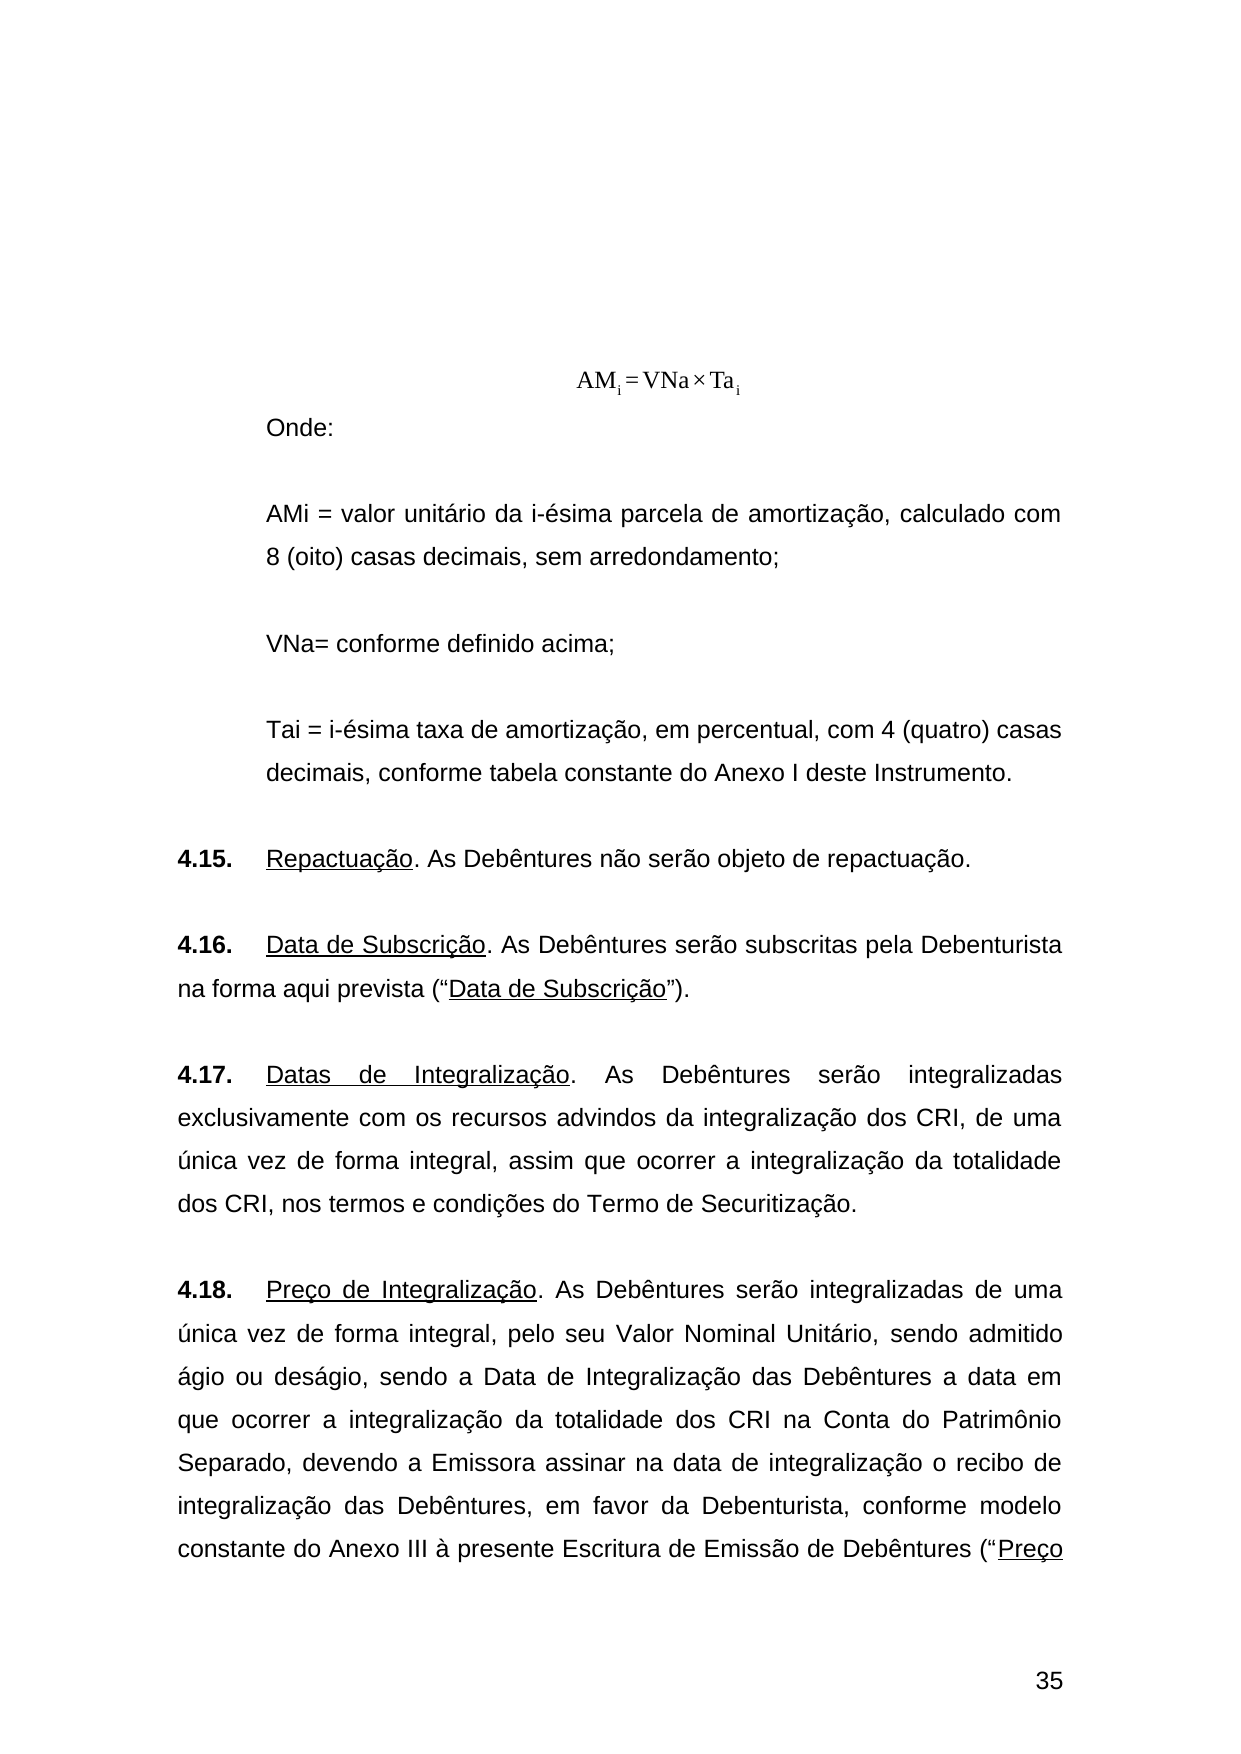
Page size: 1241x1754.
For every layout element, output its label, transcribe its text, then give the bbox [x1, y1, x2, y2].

list Datas de Integralização. As Debêntures serão integralizadas exclusivamente com os recursos advindos da integralização dos CRI, de uma única vez de forma integral, assim que ocorrer a integralização da totalidade dos CRI, nos termos e condições do Termo de Securitização. [177, 1060, 1063, 1218]
text AMi = valor unitário da i-ésima parcela de amortização, calculado com 8 (oito) casas decimais, sem arredondamento; [266, 499, 1063, 571]
list Data de Subscrição. As Debêntures serão subscritas pela Debenturista na forma aqui prevista (“Data de Subscrição”). [177, 930, 1063, 1002]
list Repactuação. As Debêntures não serão objeto de repactuação. [177, 844, 1063, 873]
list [177, 1275, 1063, 1563]
text Onde: [266, 413, 1063, 442]
text VNa= conforme definido acima; [266, 628, 1063, 657]
text Tai = i-ésima taxa de amortização, em percentual, com 4 (quatro) casas decimais, conforme tabela constante do Anexo I deste Instrumento. [266, 715, 1063, 787]
